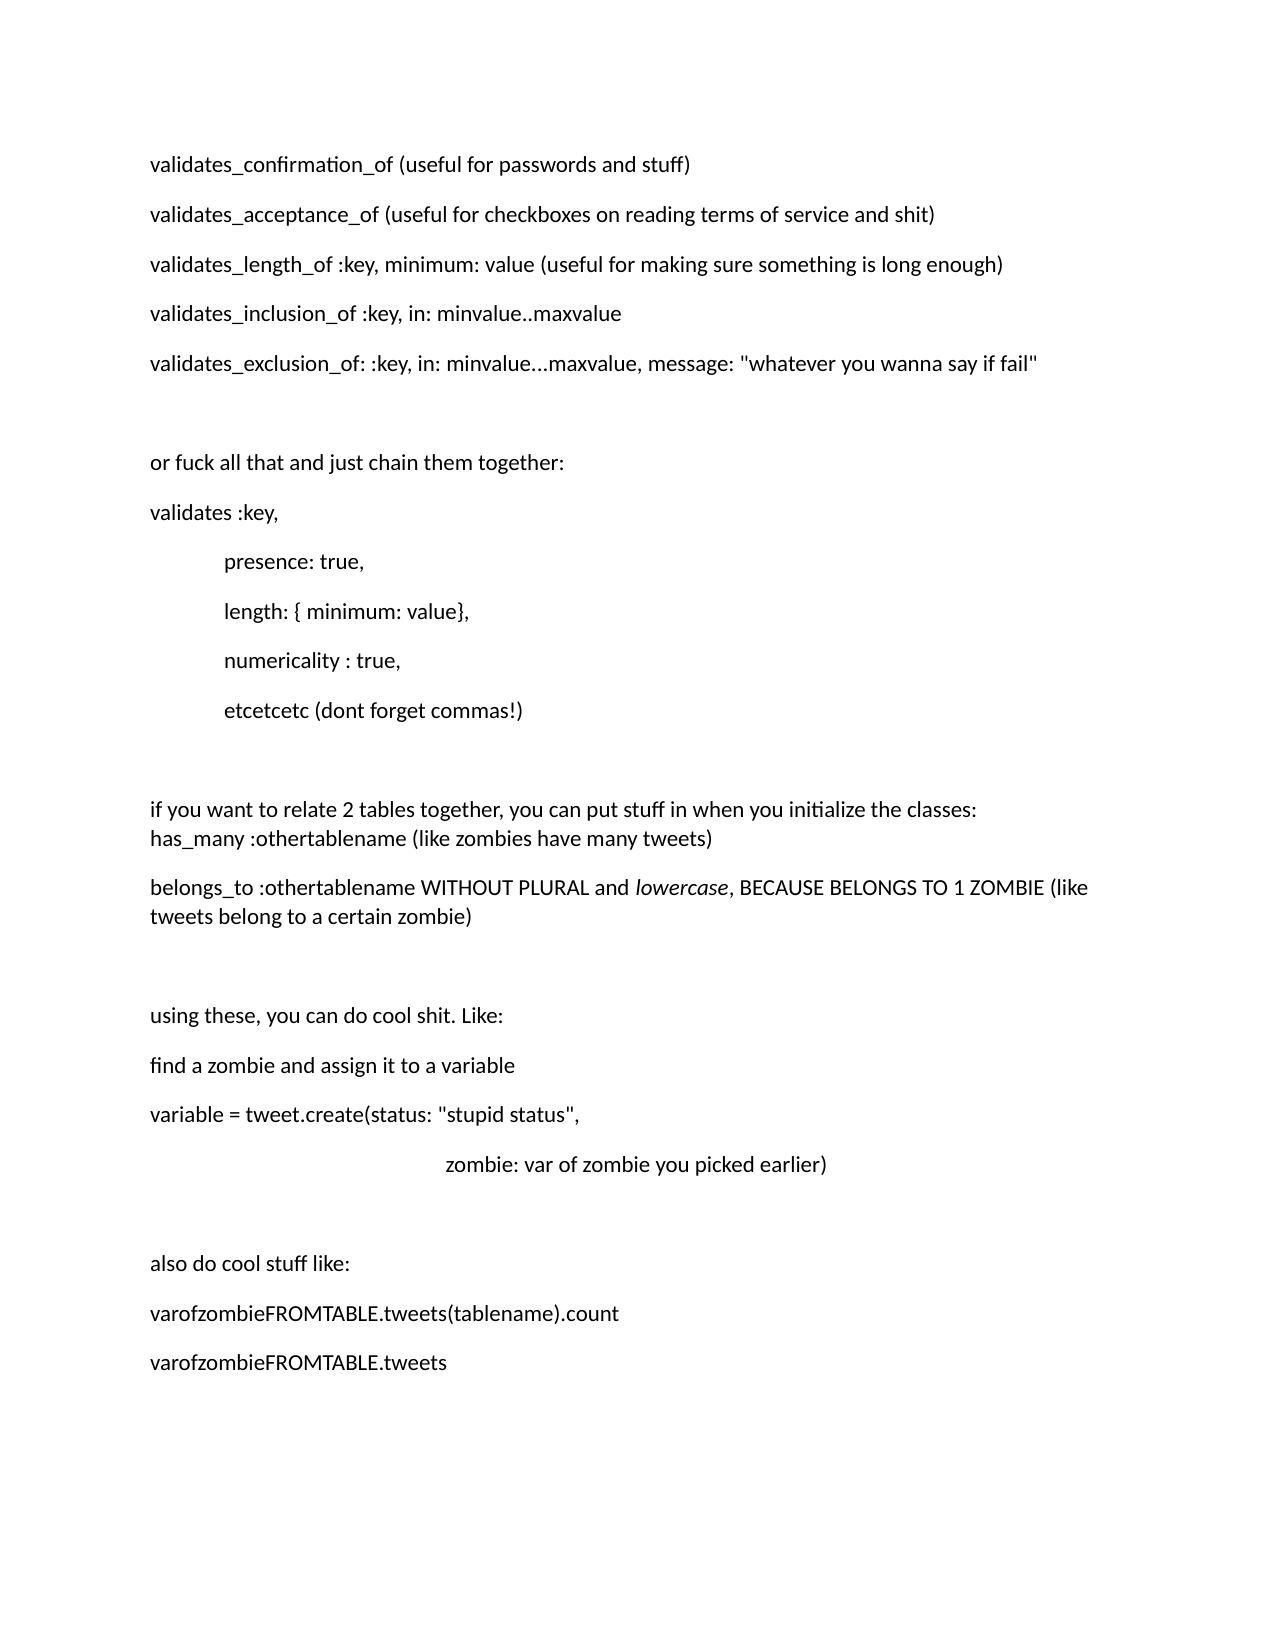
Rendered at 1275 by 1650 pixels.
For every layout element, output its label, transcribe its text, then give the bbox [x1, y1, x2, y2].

text if you want to relate 2 tables together, you can put stuff in when you initialize the classes: has_many :othertablename (like zombies have many tweets) [150, 794, 1125, 852]
text variable = tweet.create(status: "stupid status", [150, 1100, 1125, 1129]
text belongs_to :othertablename WITHOUT PLURAL and lowercase, BECAUSE BELONGS TO 1 ZOMBIE (like tweets belong to a certain zombie) [150, 873, 1125, 930]
text validates_exclusion_of: :key, in: minvalue...maxvalue, message: "whatever you wanna say if fail" [150, 348, 1125, 377]
text numericality : true, [150, 646, 1125, 674]
text validates_length_of :key, minimum: value (useful for making sure something is long enough) [150, 249, 1125, 278]
text also do cool stuff like: [150, 1249, 1125, 1277]
text length: { minimum: value}, [150, 596, 1125, 625]
text presence: true, [150, 547, 1125, 575]
text validates :key, [150, 497, 1125, 526]
text zombie: var of zombie you picked earlier) [150, 1149, 1125, 1178]
text validates_inclusion_of :key, in: minvalue..maxvalue [150, 299, 1125, 327]
text etcetcetc (dont forget commas!) [150, 695, 1125, 724]
text using these, you can do cool shit. Like: [150, 1001, 1125, 1029]
text varofzombieFROMTABLE.tweets(tablename).count [150, 1298, 1125, 1327]
text varofzombieFROMTABLE.tweets [150, 1348, 1125, 1377]
text validates_acceptance_of (useful for checkboxes on reading terms of service and shit) [150, 199, 1125, 228]
text validates_confirmation_of (useful for passwords and stuff) [150, 150, 1125, 179]
text find a zombie and assign it to a variable [150, 1050, 1125, 1079]
text or fuck all that and just chain them together: [150, 447, 1125, 476]
